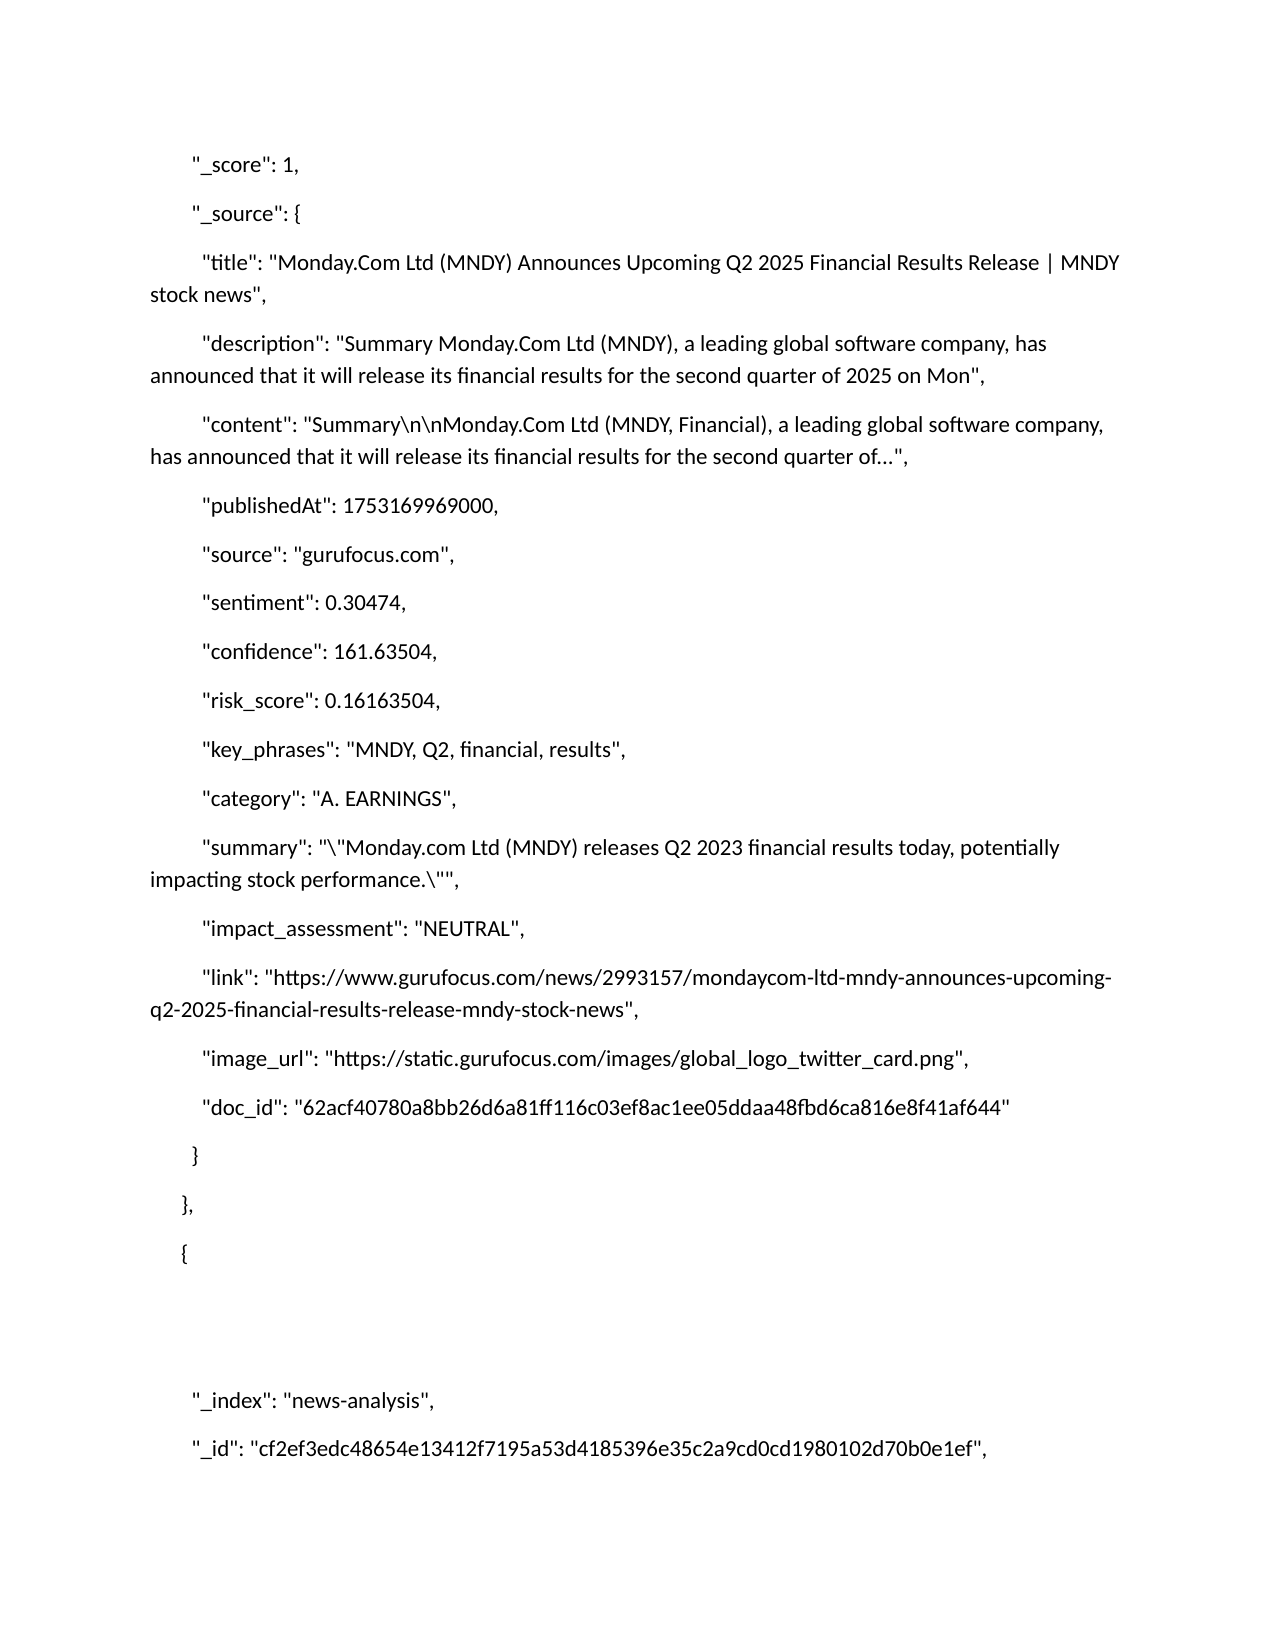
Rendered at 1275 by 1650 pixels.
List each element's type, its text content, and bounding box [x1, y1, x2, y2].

text }, [150, 1190, 1125, 1218]
text "_score": 1, [150, 150, 1125, 178]
text { [150, 1239, 1125, 1267]
text "title": "Monday.Com Ltd (MNDY) Announces Upcoming Q2 2025 Financial Results Release | MNDY stock news", [150, 248, 1125, 308]
text "sentiment": 0.30474, [150, 588, 1125, 617]
text "_source": { [150, 199, 1125, 227]
text "description": "Summary Monday.Com Ltd (MNDY), a leading global software company, has announced that it will release its financial results for the second quarter of 2025 on Mon", [150, 329, 1125, 389]
text "source": "gurufocus.com", [150, 540, 1125, 568]
text "image_url": "https://static.gurufocus.com/images/global_logo_twitter_card.png", [150, 1044, 1125, 1072]
text } [150, 1141, 1125, 1169]
text "_index": "news-analysis", [150, 1386, 1125, 1414]
text "impact_assessment": "NEUTRAL", [150, 914, 1125, 942]
text "summary": "\"Monday.com Ltd (MNDY) releases Q2 2023 financial results today, potentially impacting stock performance.\"", [150, 833, 1125, 893]
text "key_phrases": "MNDY, Q2, financial, results", [150, 735, 1125, 763]
text "link": "https://www.gurufocus.com/news/2993157/mondaycom-ltd-mndy-announces-upcoming-q2-2025-financial-results-release-mndy-stock-news", [150, 963, 1125, 1023]
text "confidence": 161.63504, [150, 637, 1125, 665]
text "publishedAt": 1753169969000, [150, 491, 1125, 519]
text "doc_id": "62acf40780a8bb26d6a81ff116c03ef8ac1ee05ddaa48fbd6ca816e8f41af644" [150, 1093, 1125, 1121]
text "_id": "cf2ef3edc48654e13412f7195a53d4185396e35c2a9cd0cd1980102d70b0e1ef", [150, 1434, 1125, 1463]
text "category": "A. EARNINGS", [150, 784, 1125, 812]
text "content": "Summary\n\nMonday.Com Ltd (MNDY, Financial), a leading global software company, has announced that it will release its financial results for the second quarter of...", [150, 410, 1125, 470]
text "risk_score": 0.16163504, [150, 686, 1125, 714]
